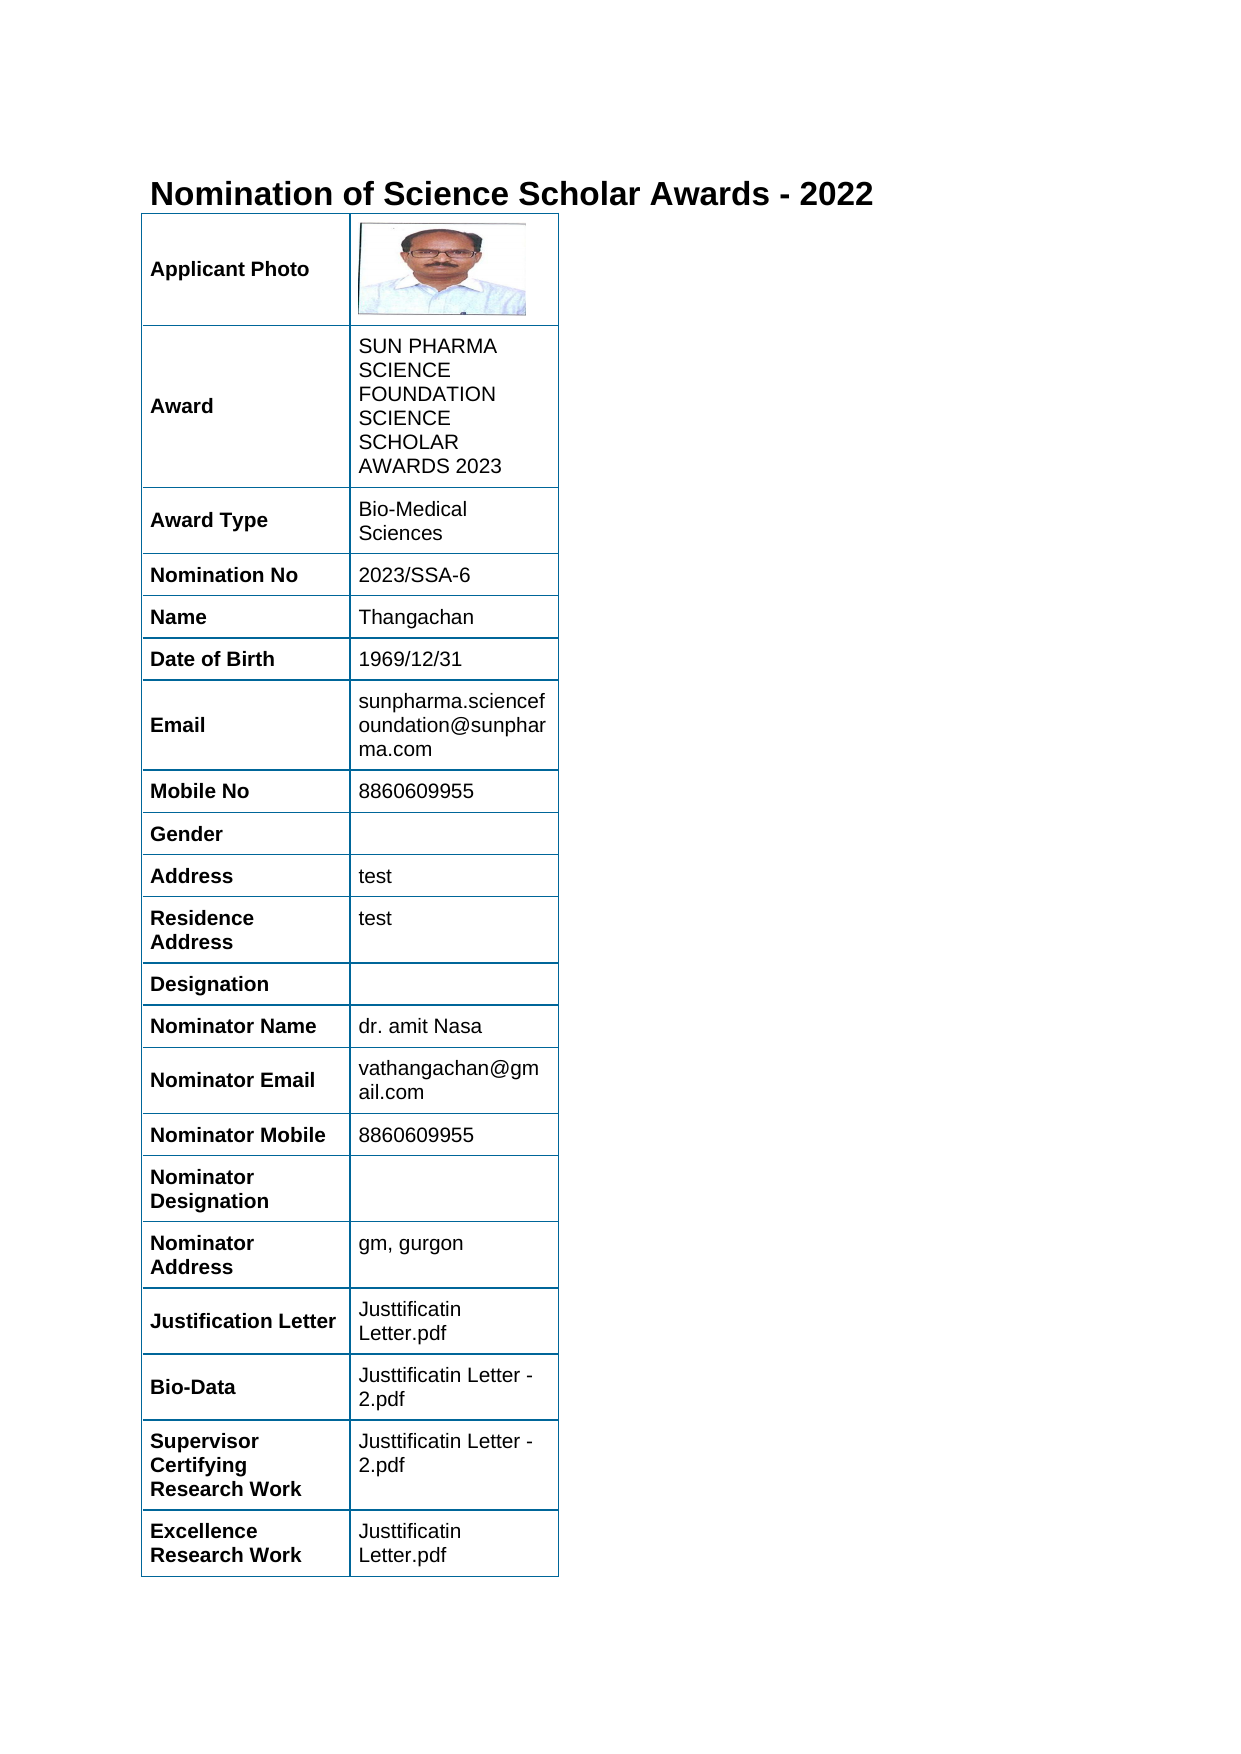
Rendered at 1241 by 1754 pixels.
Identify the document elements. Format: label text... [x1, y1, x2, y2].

table_cell Nominator Address [142, 1222, 349, 1287]
table_cell Mobile No [142, 770, 349, 811]
table_header Applicant Photo [142, 214, 349, 324]
table_cell [351, 964, 558, 1004]
table_cell Award Type [142, 488, 349, 553]
table_cell Gender [142, 813, 349, 854]
table_cell sunpharma.sciencefoundation@sunpharma.com [351, 681, 558, 769]
table_cell [351, 1156, 558, 1221]
table_cell [351, 813, 558, 854]
table_cell Date of Birth [142, 638, 349, 679]
table_cell Justtificatin Letter.pdf [351, 1511, 558, 1576]
table_cell Designation [142, 963, 349, 1004]
table_cell SUN PHARMA SCIENCE FOUNDATION SCIENCE SCHOLAR AWARDS 2023 [351, 326, 558, 486]
table_cell Excellence Research Work [142, 1510, 349, 1576]
table_cell Supervisor Certifying Research Work [142, 1420, 349, 1509]
table_cell Address [142, 855, 349, 896]
table_cell Residence Address [142, 897, 349, 962]
table_header [351, 214, 558, 324]
table_cell 8860609955 [351, 771, 558, 811]
text Nomination of Science Scholar Awards - 2022 [150, 174, 1090, 212]
table_cell Justtificatin Letter - 2.pdf [351, 1355, 558, 1419]
table_cell Nomination No [142, 554, 349, 595]
picture [358, 222, 526, 316]
table_cell test [351, 855, 558, 896]
table_cell gm, gurgon [351, 1222, 558, 1287]
table_cell Justification Letter [142, 1288, 349, 1353]
table_cell Nominator Designation [142, 1156, 349, 1221]
table_cell Bio-Data [142, 1354, 349, 1419]
table_cell vathangachan@gmail.com [351, 1048, 558, 1112]
table_cell Justtificatin Letter - 2.pdf [351, 1421, 558, 1509]
table_cell Nominator Mobile [142, 1114, 349, 1155]
table_cell Justtificatin Letter.pdf [351, 1289, 558, 1353]
table_cell Name [142, 596, 349, 637]
table_cell Award [142, 326, 349, 486]
table_cell 2023/SSA-6 [351, 554, 558, 595]
table_cell dr. amit Nasa [351, 1006, 558, 1046]
table_cell test [351, 897, 558, 962]
table_cell Email [142, 680, 349, 769]
table_cell Nominator Email [142, 1048, 349, 1112]
table_cell Thangachan [351, 596, 558, 637]
table_cell 8860609955 [351, 1114, 558, 1155]
table_cell Bio-Medical Sciences [351, 488, 558, 553]
table_cell Nominator Name [142, 1005, 349, 1046]
table_cell 1969/12/31 [351, 639, 558, 679]
